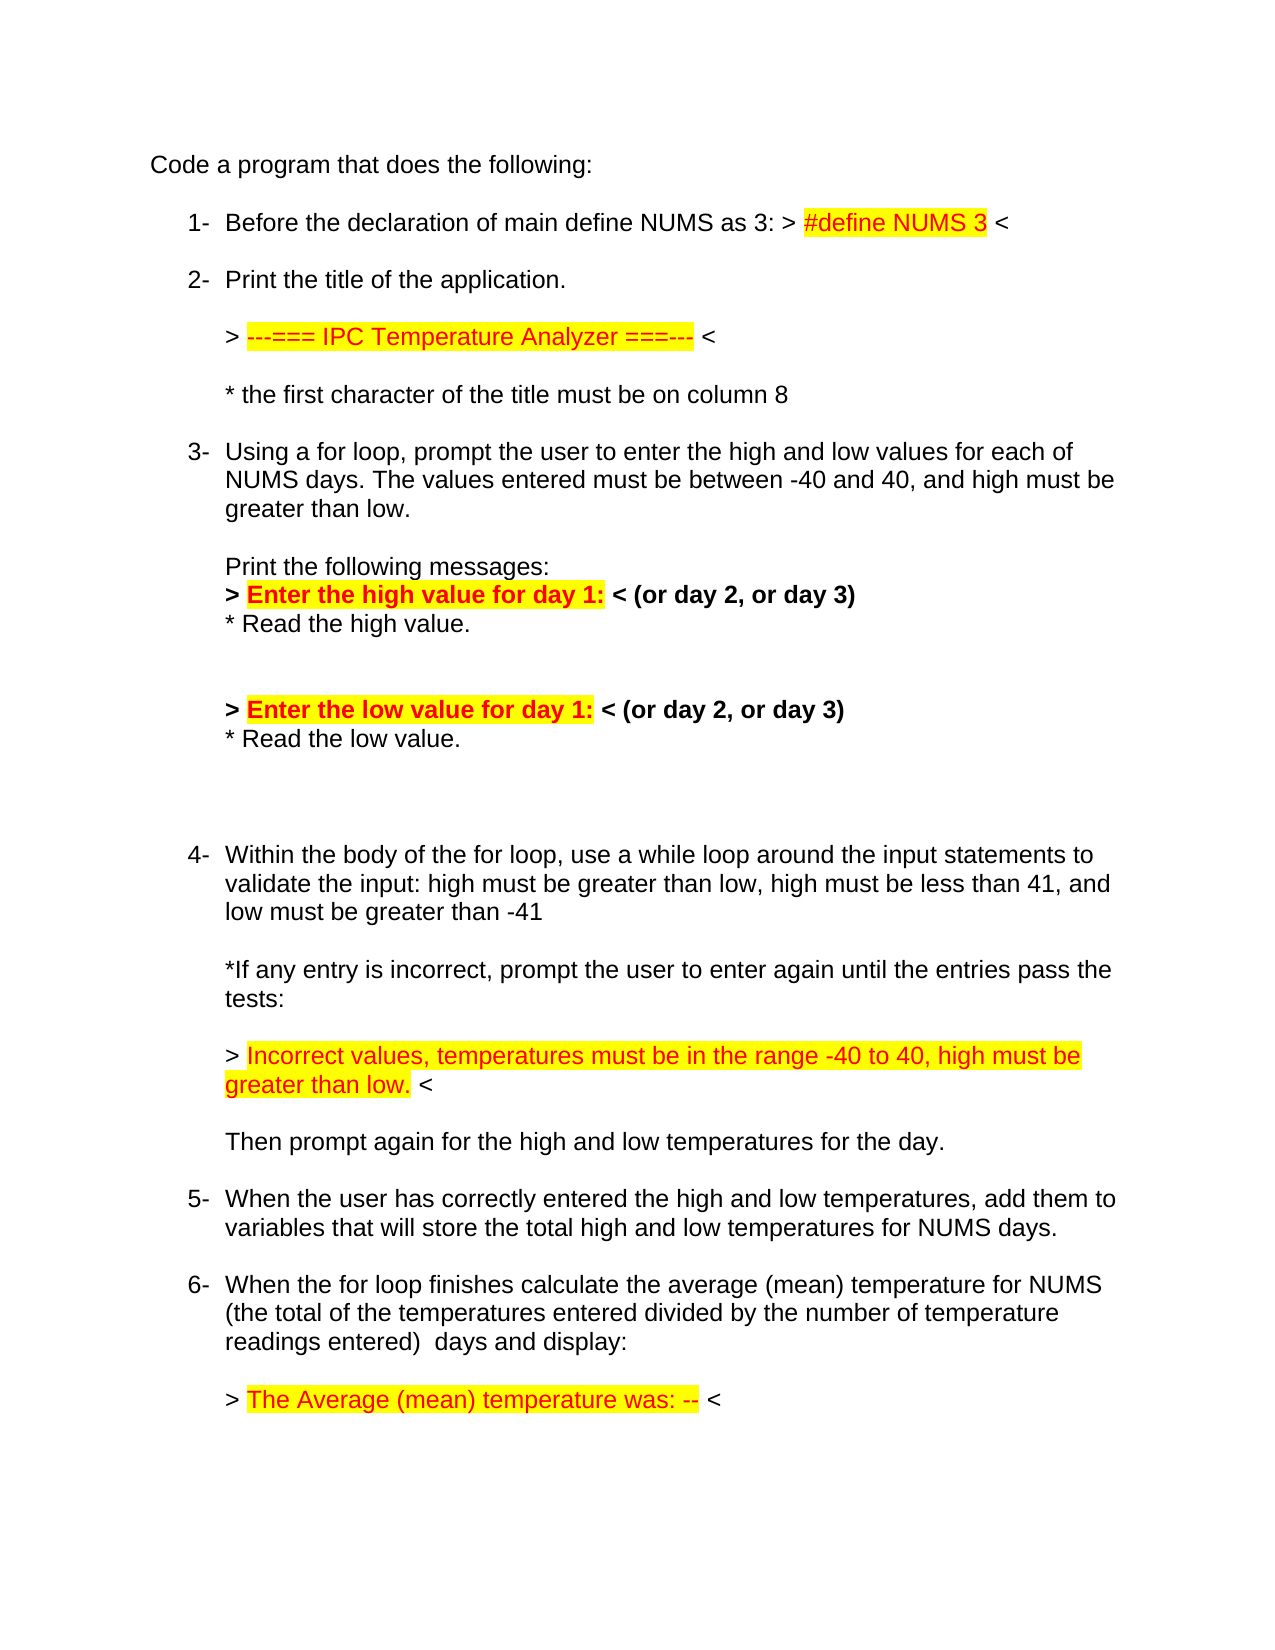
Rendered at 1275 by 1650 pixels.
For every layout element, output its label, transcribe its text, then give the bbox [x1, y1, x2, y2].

list Within the body of the for loop, use a while loop around the input statements to validate the input: high must be greater than low, high must be less than 41, and low must be greater than -41 *If any entry is incorrect, prompt the user to enter again until the entries pass the tests: > Incorrect values, temperatures must be in the range -40 to 40, high must be greater than low. < Then prompt again for the high and low temperatures for the day. [187, 840, 1125, 1184]
list Using a for loop, prompt the user to enter the high and low values for each of NUMS days. The values entered must be between -40 and 40, and high must be greater than low. Print the following messages: > Enter the high value for day 1: < (or day 2, or day 3) * Read the high value. > Enter the low value for day 1: < (or day 2, or day 3) * Read the low value. [187, 436, 1125, 753]
list When the user has correctly entered the high and low temperatures, add them to variables that will store the total high and low temperatures for NUMS days. [187, 1184, 1125, 1269]
list When the for loop finishes calculate the average (mean) temperature for NUMS (the total of the temperatures entered divided by the number of temperature readings entered) days and display: > The Average (mean) temperature was: -- < [187, 1269, 1125, 1441]
list Print the title of the application. > ---=== IPC Temperature Analyzer ===--- < * the first character of the title must be on column 8 [187, 265, 1125, 436]
list Before the declaration of main define NUMS as 3: > #define NUMS 3 < [187, 208, 1125, 265]
text Code a program that does the following: [150, 150, 1125, 179]
